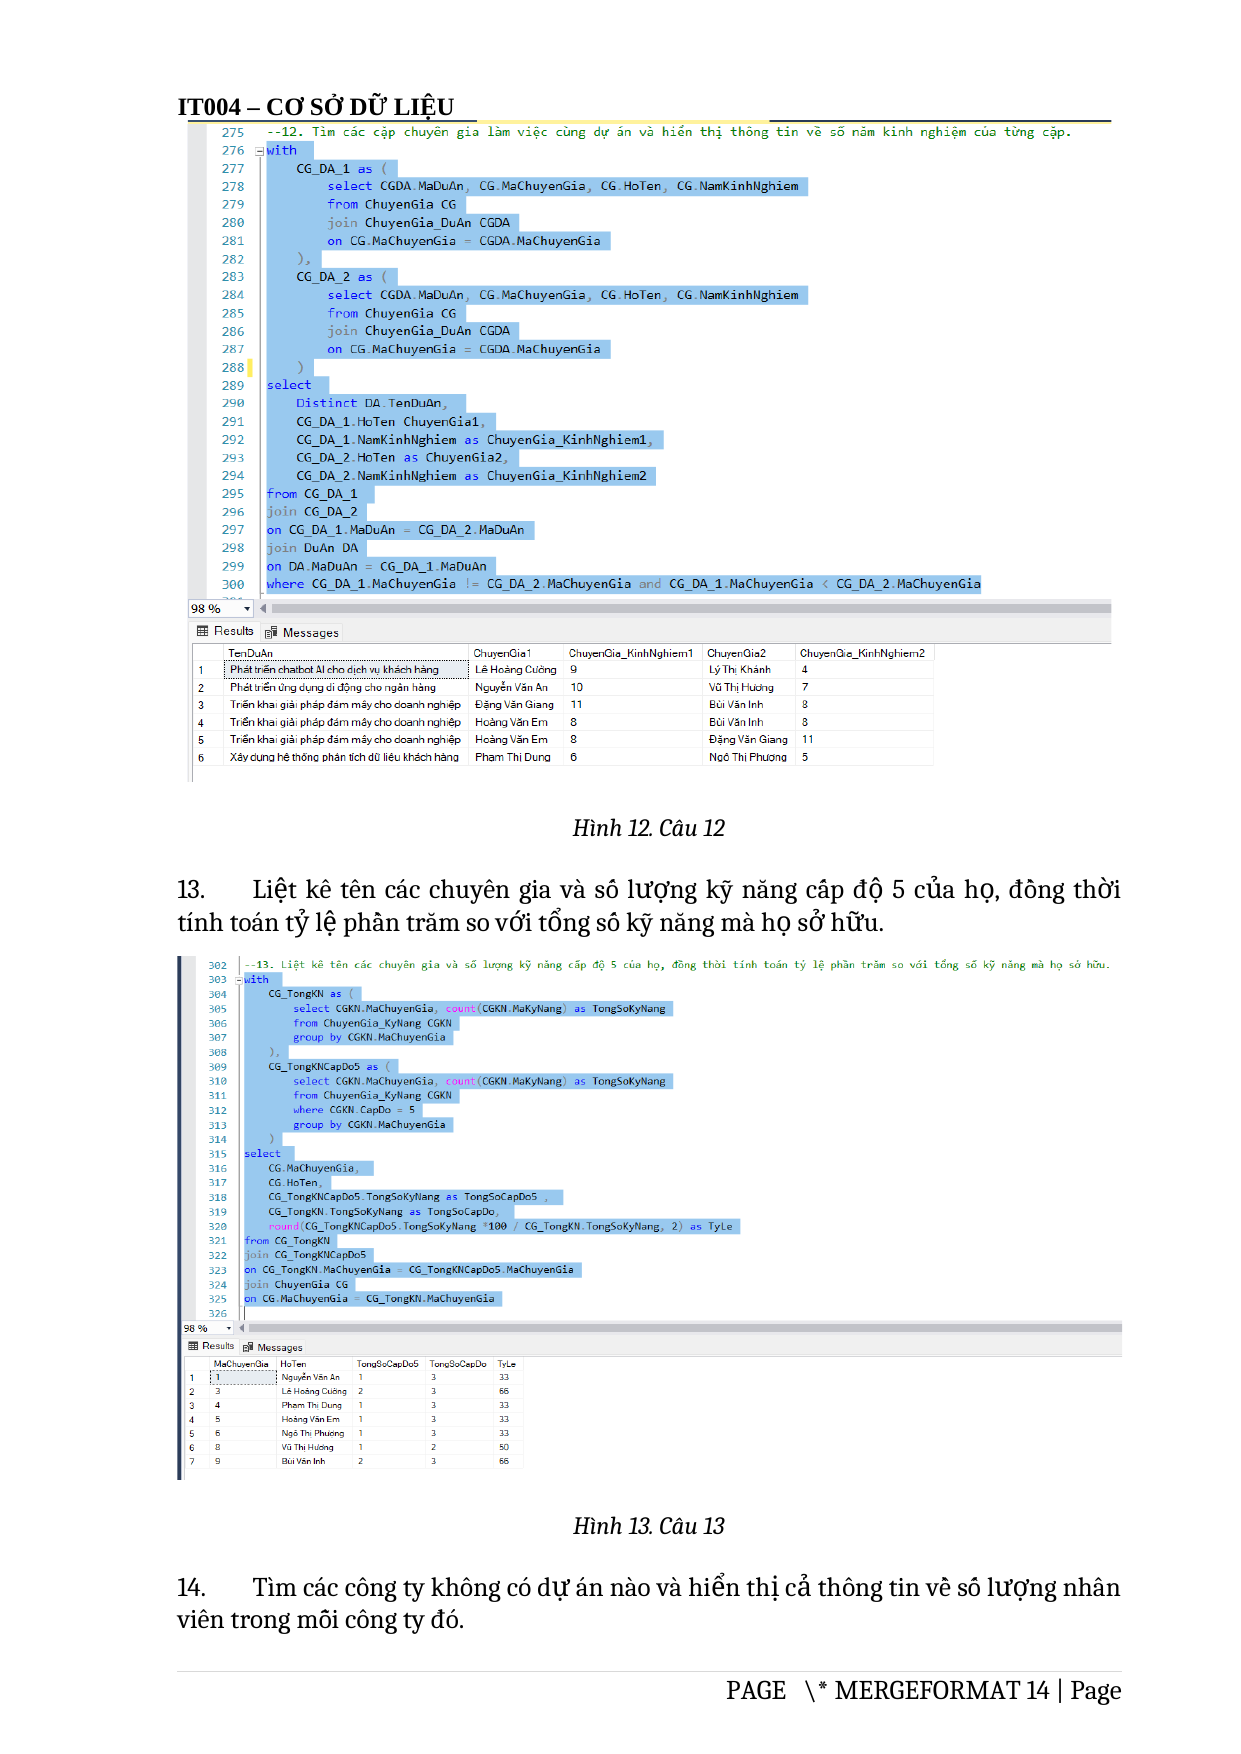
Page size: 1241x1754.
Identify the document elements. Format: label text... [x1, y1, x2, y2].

picture [177, 956, 1123, 1480]
picture [187, 120, 1112, 782]
list Tìm các công ty không có dự án nào và hiển thị cả thông tin về số lượng nhân viên trong mỗi công ty đó. [177, 1572, 1122, 1636]
list Liệt kê tên các chuyên gia và số lượng kỹ năng cấp độ 5 của họ, đồng thời tính toán tỷ lệ phần trăm so với tổng số kỹ năng mà họ sở hữu. [177, 874, 1122, 938]
